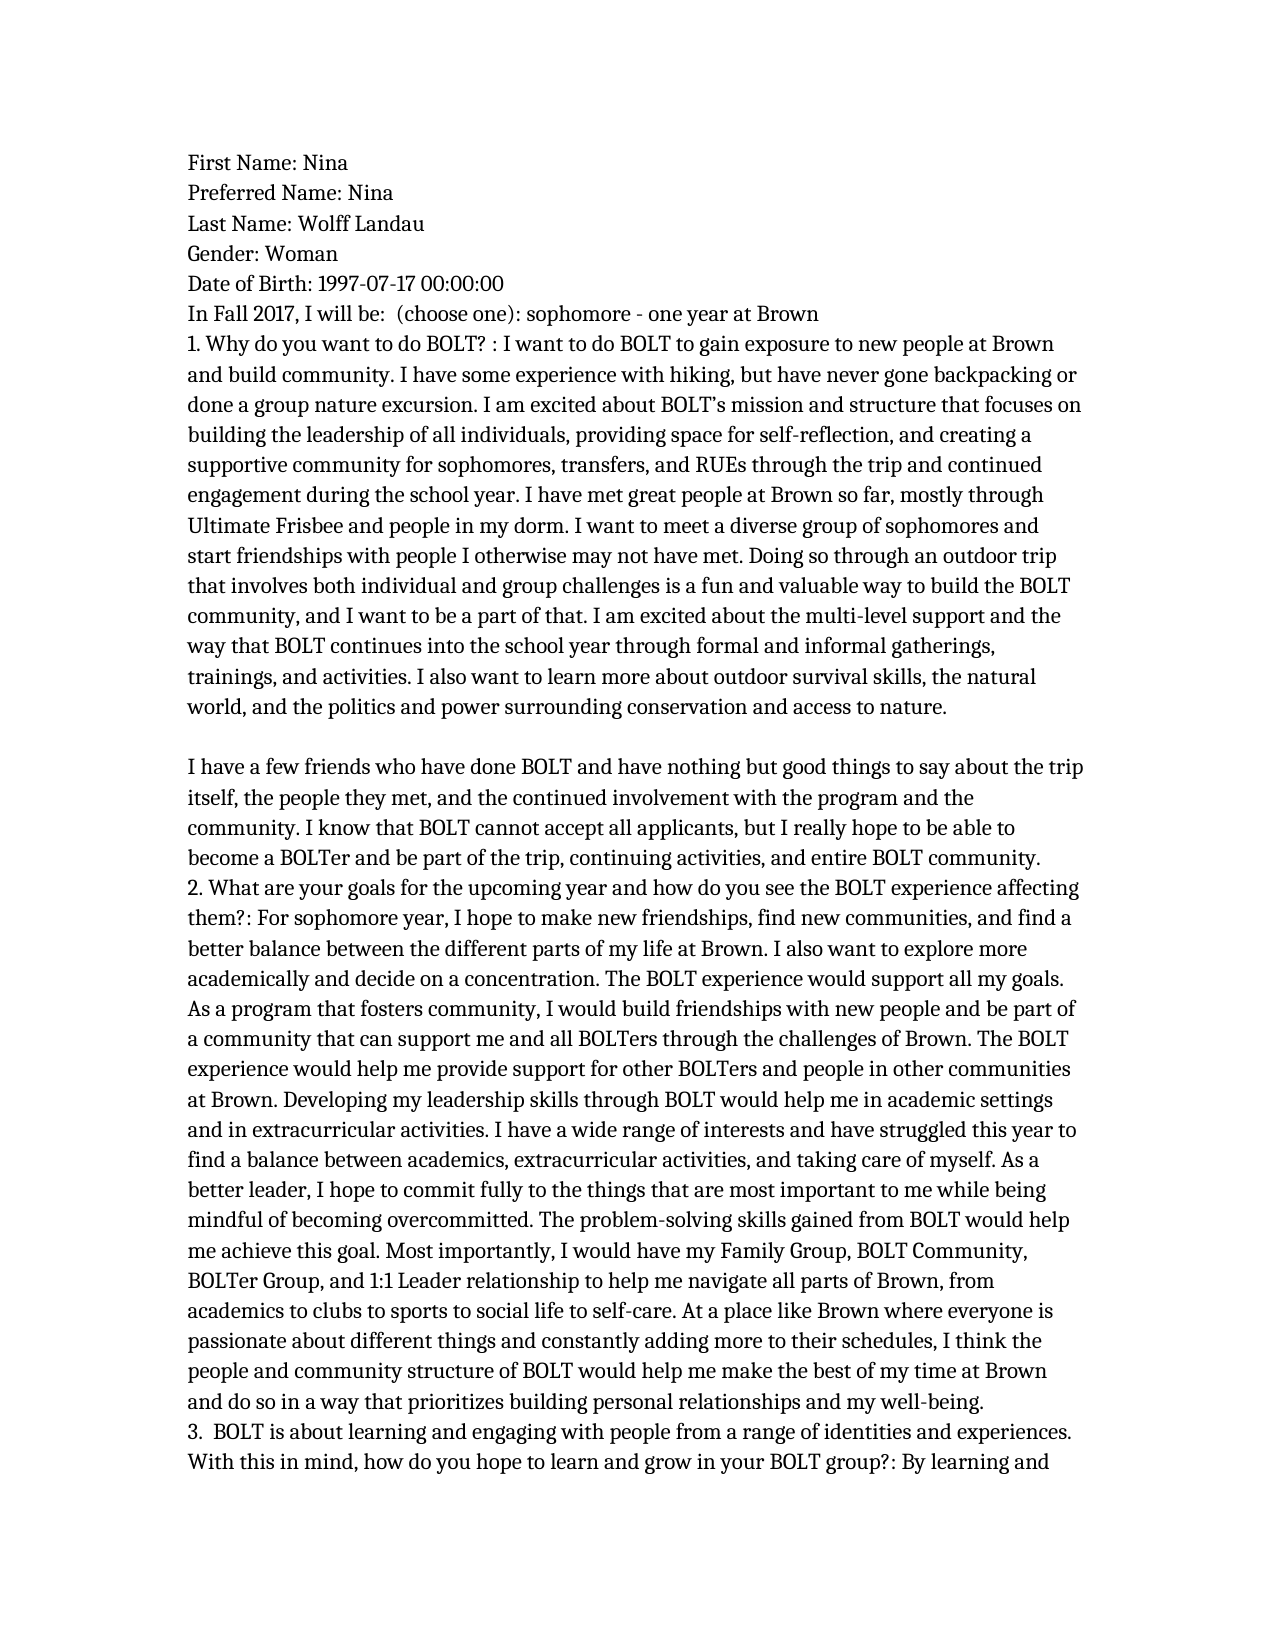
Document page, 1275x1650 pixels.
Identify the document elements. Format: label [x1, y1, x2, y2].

text [187, 150, 1087, 1475]
